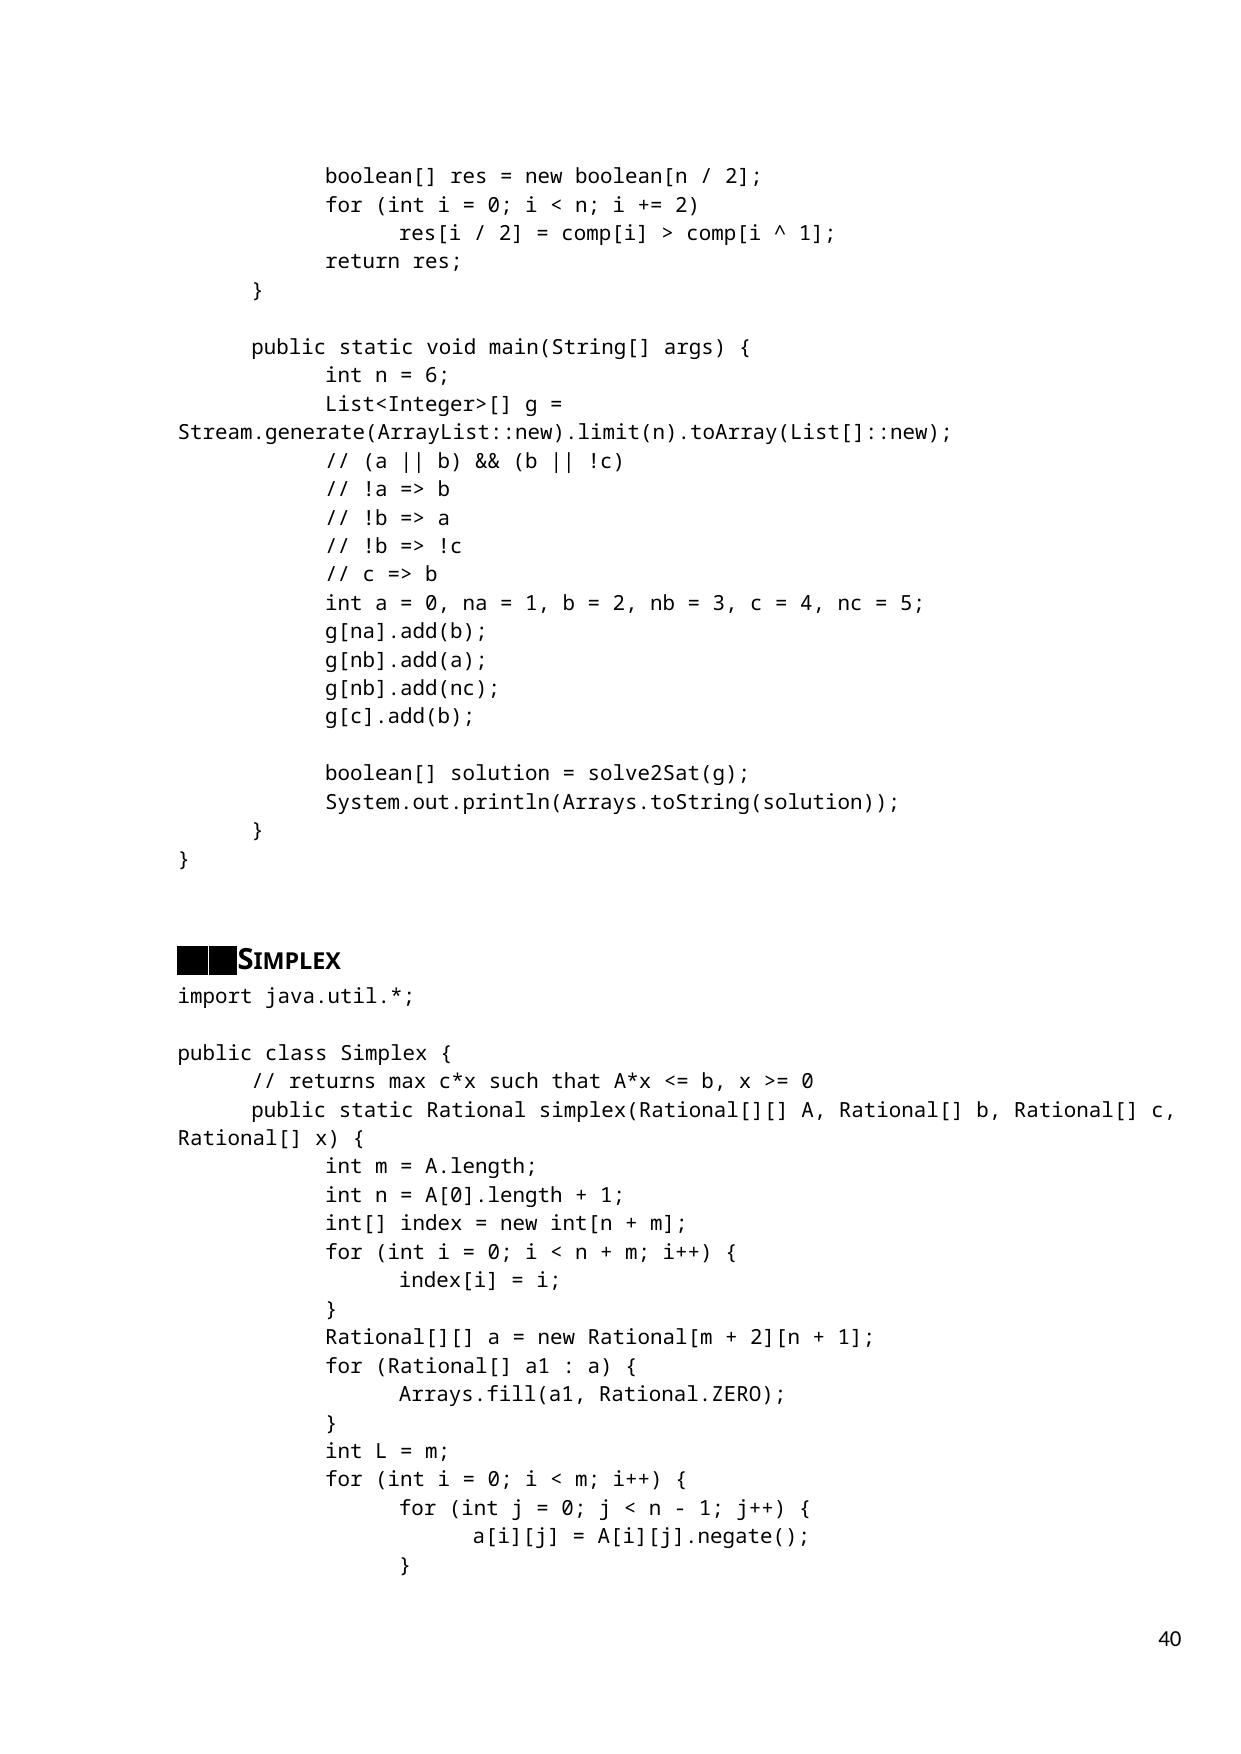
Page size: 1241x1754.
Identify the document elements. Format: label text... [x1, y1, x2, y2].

text int L = m; [177, 1436, 1181, 1464]
text int[] index = new int[n + m]; [177, 1208, 1181, 1237]
text g[nb].add(a); [177, 645, 1181, 673]
text a[i][j] = A[i][j].negate(); [177, 1521, 1181, 1550]
text for (int i = 0; i < m; i++) { [177, 1464, 1181, 1493]
text public static Rational simplex(Rational[][] A, Rational[] b, Rational[] c, Rational[] x) { [177, 1095, 1181, 1152]
text } [177, 815, 1181, 844]
text for (int i = 0; i < n; i += 2) [177, 190, 1181, 218]
text } [177, 275, 1181, 303]
text import java.util.*; [177, 981, 1181, 1009]
text public static void main(String[] args) { [177, 332, 1181, 360]
text int m = A.length; [177, 1152, 1181, 1180]
text public class Simplex { [177, 1038, 1181, 1066]
text int n = 6; [177, 360, 1181, 389]
text g[c].add(b); [177, 702, 1181, 730]
text List<Integer>[] g = Stream.generate(ArrayList::new).limit(n).toArray(List[]::new); [177, 389, 1181, 446]
text for (Rational[] a1 : a) { [177, 1351, 1181, 1379]
text for (int j = 0; j < n - 1; j++) { [177, 1493, 1181, 1521]
text // !a => b [177, 474, 1181, 503]
text int n = A[0].length + 1; [177, 1180, 1181, 1208]
text } [177, 844, 1181, 872]
text } [177, 1408, 1181, 1436]
text res[i / 2] = comp[i] > comp[i ^ 1]; [177, 218, 1181, 247]
text // !b => !c [177, 531, 1181, 559]
text g[na].add(b); [177, 616, 1181, 645]
text boolean[] solution = solve2Sat(g); [177, 758, 1181, 787]
text Rational[][] a = new Rational[m + 2][n + 1]; [177, 1322, 1181, 1351]
text } [177, 1294, 1181, 1322]
text index[i] = i; [177, 1265, 1181, 1294]
text System.out.println(Arrays.toString(solution)); [177, 787, 1181, 815]
text return res; [177, 247, 1181, 275]
text // (a || b) && (b || !c) [177, 446, 1181, 474]
text // returns max c*x such that A*x <= b, x >= 0 [177, 1066, 1181, 1095]
text // !b => a [177, 503, 1181, 531]
text for (int i = 0; i < n + m; i++) { [177, 1237, 1181, 1265]
text g[nb].add(nc); [177, 673, 1181, 702]
text Arrays.fill(a1, Rational.ZERO); [177, 1379, 1181, 1408]
subtitle Simplex [177, 938, 1181, 978]
text // c => b [177, 559, 1181, 588]
text int a = 0, na = 1, b = 2, nb = 3, c = 4, nc = 5; [177, 588, 1181, 616]
text boolean[] res = new boolean[n / 2]; [177, 161, 1181, 190]
text } [177, 1550, 1181, 1578]
